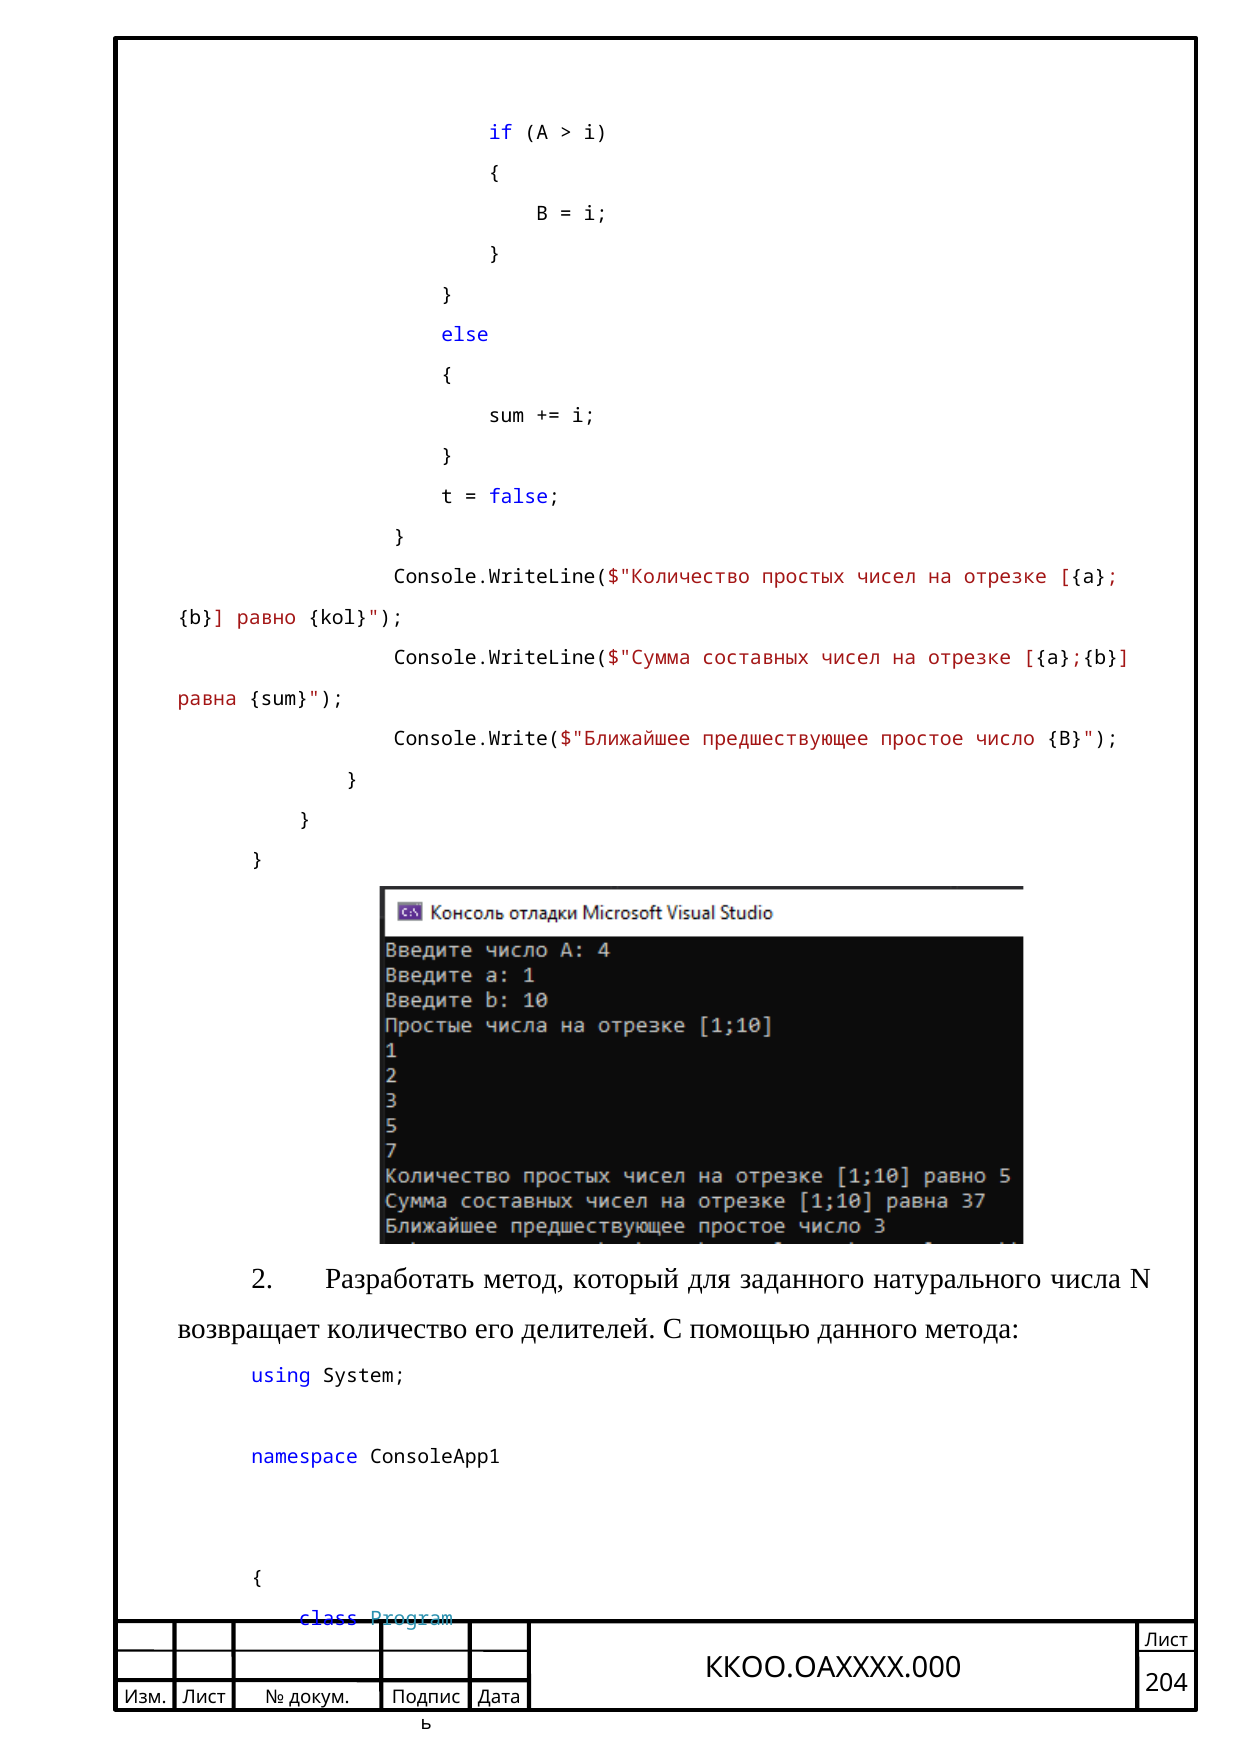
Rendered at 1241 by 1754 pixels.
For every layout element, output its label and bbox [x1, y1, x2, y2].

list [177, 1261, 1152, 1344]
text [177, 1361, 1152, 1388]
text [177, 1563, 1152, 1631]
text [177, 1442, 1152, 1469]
picture [379, 886, 1024, 1244]
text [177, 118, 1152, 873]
